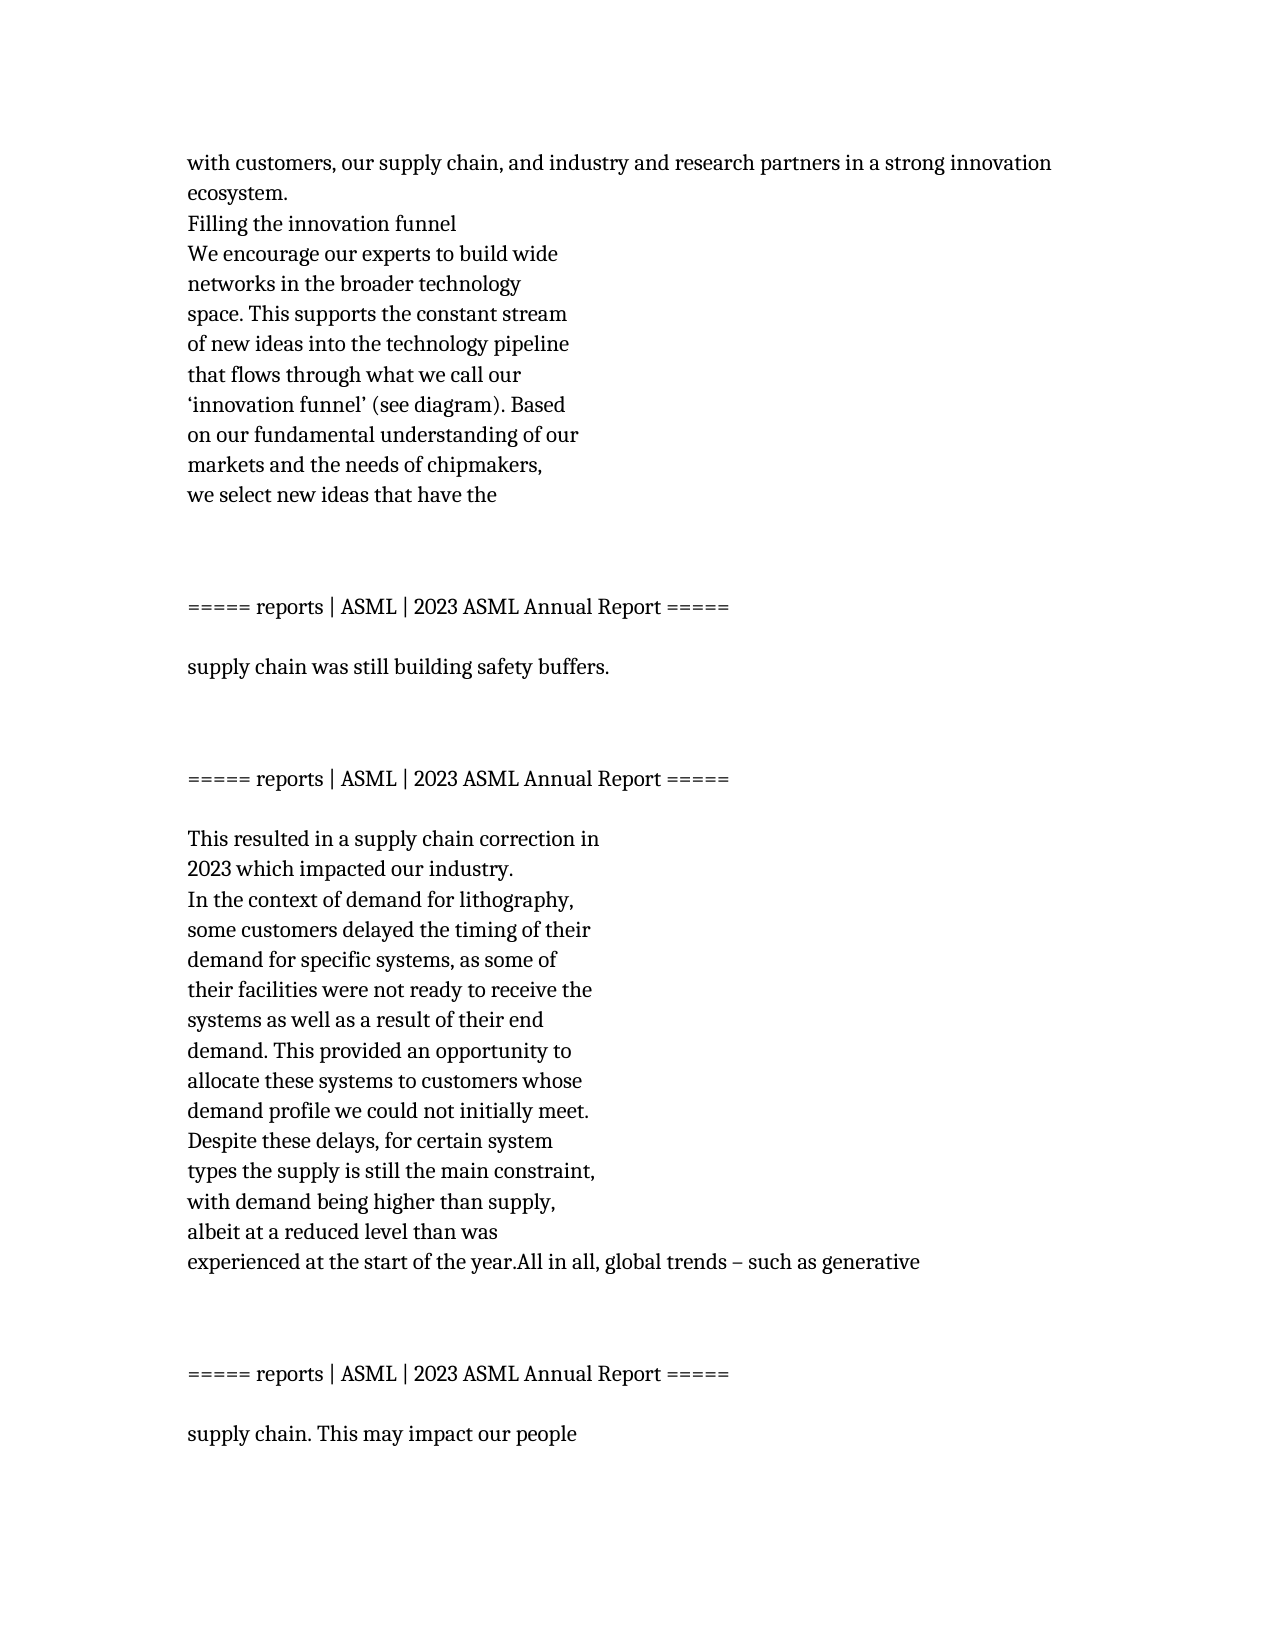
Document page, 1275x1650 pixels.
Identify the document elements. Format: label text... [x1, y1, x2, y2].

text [187, 150, 1087, 509]
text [187, 1300, 1087, 1447]
text ===== reports | ASML | 2023 ASML Annual Report ===== This resulted in a supply chain correction in 2023 which impacted our industry. In the context of demand for lithography, some customers delayed the timing of their demand for specific systems, as some of their facilities were not ready to receive the systems as well as a result of their end demand. This provided an opportunity to allocate these systems to customers whose demand profile we could not initially meet. Despite these delays, for certain system types the supply is still the main constraint, with demand being higher than supply, albeit at a reduced level than was experienced at the start of the year.All in all, global trends – such as generative [187, 705, 1087, 1275]
text ===== reports | ASML | 2023 ASML Annual Report ===== supply chain was still building safety buffers. [187, 533, 1087, 681]
